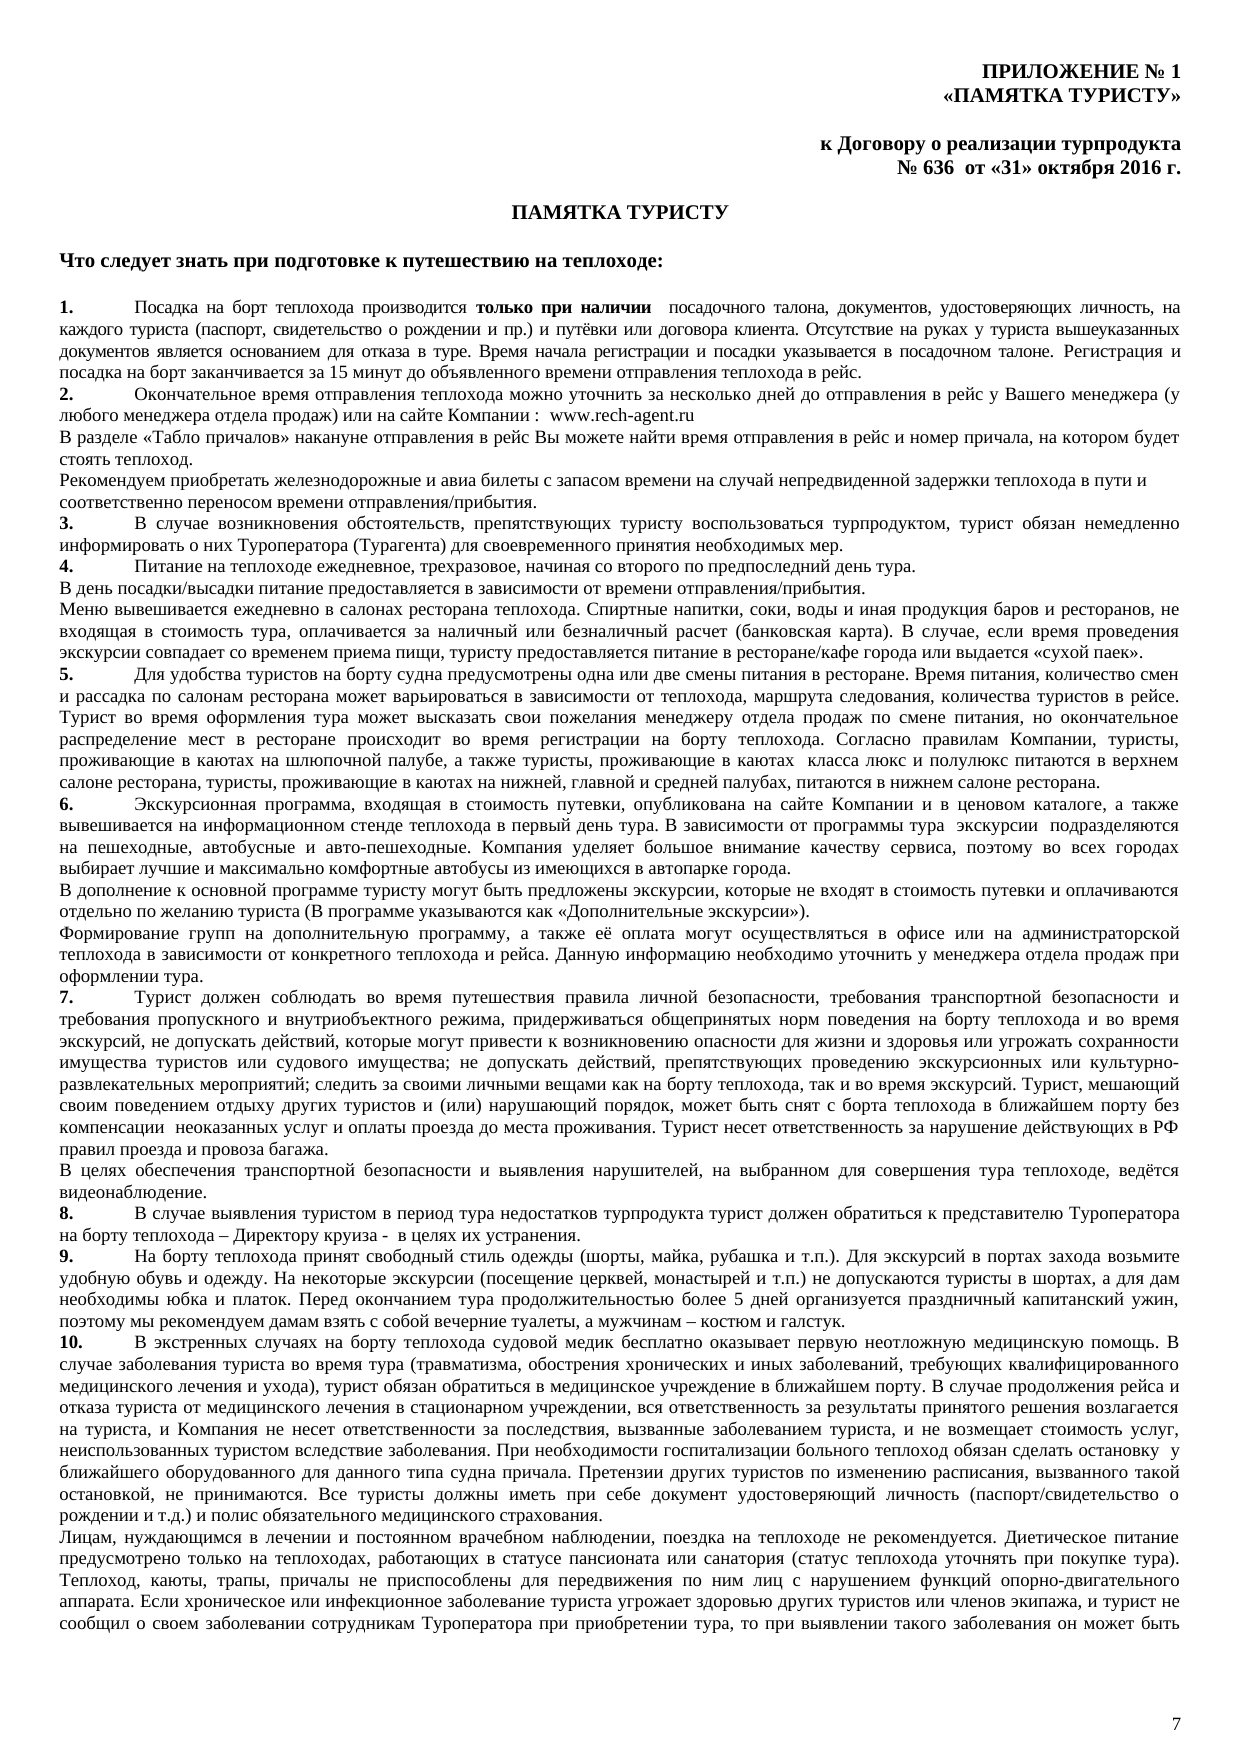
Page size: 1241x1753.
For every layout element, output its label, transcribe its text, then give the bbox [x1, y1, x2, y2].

text Формирование групп на дополнительную программу, а также её оплата могут осуществляться в офисе или на администраторской теплохода в зависимости от конкретного теплохода и рейса. Данную информацию необходимо уточнить у менеджера отдела продаж при оформлении тура. [59, 922, 1181, 986]
text Меню вывешивается ежедневно в салонах ресторана теплохода. Спиртные напитки, соки, воды и иная продукция баров и ресторанов, не входящая в стоимость тура, оплачивается за наличный или безналичный расчет (банковская карта). В случае, если время проведения экскурсии совпадает со временем приема пищи, туристу предоставляется питание в ресторане/кафе города или выдается «сухой паек». [59, 598, 1181, 663]
list Питание на теплоходе ежедневное, трехразовое, начиная со второго по предпоследний день тура. [59, 555, 1181, 577]
list В экстренных случаях на борту теплохода судовой медик бесплатно оказывает первую неотложную медицинскую помощь. В случае заболевания туриста во время тура (травматизма, обострения хронических и иных заболеваний, требующих квалифицированного медицинского лечения и ухода), турист обязан обратиться в медицинское учреждение в ближайшем порту. В случае продолжения рейса и отказа туриста от медицинского лечения в стационарном учреждении, вся ответственность за результаты принятого решения возлагается на туриста, и Компания не несет ответственности за последствия, вызванные заболеванием туриста, и не возмещает стоимость услуг, неиспользованных туристом вследствие заболевания. При необходимости госпитализации больного теплоход обязан сделать остановку у ближайшего оборудованного для данного типа судна причала. Претензии других туристов по изменению расписания, вызванного такой остановкой, не принимаются. Все туристы должны иметь при себе документ удостоверяющий личность (паспорт/свидетельство о рождении и т.д.) и полис обязательного медицинского страхования. [59, 1331, 1181, 1526]
subtitle ПАМЯТКА ТУРИСТУ [59, 200, 1181, 224]
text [59, 1526, 1181, 1633]
text к Договору о реализации турпродукта [59, 131, 1181, 155]
text В день посадки/высадки питание предоставляется в зависимости от времени отправления/прибытия. [59, 577, 1181, 598]
text В целях обеспечения транспортной безопасности и выявления нарушителей, на выбранном для совершения тура теплоходе, ведётся видеонаблюдение. [59, 1159, 1181, 1202]
list Для удобства туристов на борту судна предусмотрены одна или две смены питания в ресторане. Время питания, количество смен и рассадка по салонам ресторана может варьироваться в зависимости от теплохода, маршрута следования, количества туристов в рейсе. Турист во время оформления тура может высказать свои пожелания менеджеру отдела продаж по смене питания, но окончательное распределение мест в ресторане происходит во время регистрации на борту теплохода. Согласно правилам Компании, туристы, проживающие в каютах на шлюпочной палубе, а также туристы, проживающие в каютах класса люкс и полулюкс питаются в верхнем салоне ресторана, туристы, проживающие в каютах на нижней, главной и средней палубах, питаются в нижнем салоне ресторана. [59, 663, 1181, 792]
text В разделе «Табло причалов» накануне отправления в рейс Вы можете найти время отправления в рейс и номер причала, на котором будет стоять теплоход. [59, 426, 1181, 469]
text № 636 от «31» октября 2016 г. [59, 155, 1181, 179]
list Посадка на борт теплохода производится только при наличии посадочного талона, документов, удостоверяющих личность, на каждого туриста (паспорт, свидетельство о рождении и пр.) и путёвки или договора клиента. Отсутствие на руках у туриста вышеуказанных документов является основанием для отказа в туре. Время начала регистрации и посадки указывается в посадочном талоне. Регистрация и посадка на борт заканчивается за 15 минут до объявленного времени отправления теплохода в рейс. [59, 296, 1181, 383]
text Рекомендуем приобретать железнодорожные и авиа билеты с запасом времени на случай непредвиденной задержки теплохода в пути и соответственно переносом времени отправления/прибытия. [59, 469, 1181, 512]
list Экскурсионная программа, входящая в стоимость путевки, опубликована на сайте Компании и в ценовом каталоге, а также вывешивается на информационном стенде теплохода в первый день тура. В зависимости от программы тура экскурсии подразделяются на пешеходные, автобусные и авто-пешеходные. Компания уделяет большое внимание качеству сервиса, поэтому во всех городах выбирает лучшие и максимально комфортные автобусы из имеющихся в автопарке города. [59, 792, 1181, 879]
text «ПАМЯТКА ТУРИСТУ» [59, 83, 1181, 107]
list На борту теплохода принят свободный стиль одежды (шорты, майка, рубашка и т.п.). Для экскурсий в портах захода возьмите удобную обувь и одежду. На некоторые экскурсии (посещение церквей, монастырей и т.п.) не допускаются туристы в шортах, а для дам необходимы юбка и платок. Перед окончанием тура продолжительностью более 5 дней организуется праздничный капитанский ужин, поэтому мы рекомендуем дамам взять с собой вечерние туалеты, а мужчинам – костюм и галстук. [59, 1245, 1181, 1331]
text Что следует знать при подготовке к путешествию на теплоходе: [59, 248, 1181, 272]
list Окончательное время отправления теплохода можно уточнить за несколько дней до отправления в рейс у Вашего менеджера (у любого менеджера отдела продаж) или на сайте Компании : www.rech-agent.ru [59, 383, 1181, 426]
list Турист должен соблюдать во время путешествия правила личной безопасности, требования транспортной безопасности и требования пропускного и внутриобъектного режима, придерживаться общепринятых норм поведения на борту теплохода и во время экскурсий, не допускать действий, которые могут привести к возникновению опасности для жизни и здоровья или угрожать сохранности имущества туристов или судового имущества; не допускать действий, препятствующих проведению экскурсионных или культурно-развлекательных мероприятий; следить за своими личными вещами как на борту теплохода, так и во время экскурсий. Турист, мешающий своим поведением отдыху других туристов и (или) нарушающий порядок, может быть снят с борта теплохода в ближайшем порту без компенсации неоказанных услуг и оплаты проезда до места проживания. Турист несет ответственность за нарушение действующих в РФ правил проезда и провоза багажа. [59, 986, 1181, 1159]
list В случае выявления туристом в период тура недостатков турпродукта турист должен обратиться к представителю Туроператора на борту теплохода – Директору круиза - в целях их устранения. [59, 1202, 1181, 1245]
list В случае возникновения обстоятельств, препятствующих туристу воспользоваться турпродуктом, турист обязан немедленно информировать о них Туроператора (Турагента) для своевременного принятия необходимых мер. [59, 512, 1181, 555]
text ПРИЛОЖЕНИЕ № 1 [59, 59, 1181, 83]
text В дополнение к основной программе туристу могут быть предложены экскурсии, которые не входят в стоимость путевки и оплачиваются отдельно по желанию туриста (В программе указываются как «Дополнительные экскурсии»). [59, 879, 1181, 922]
